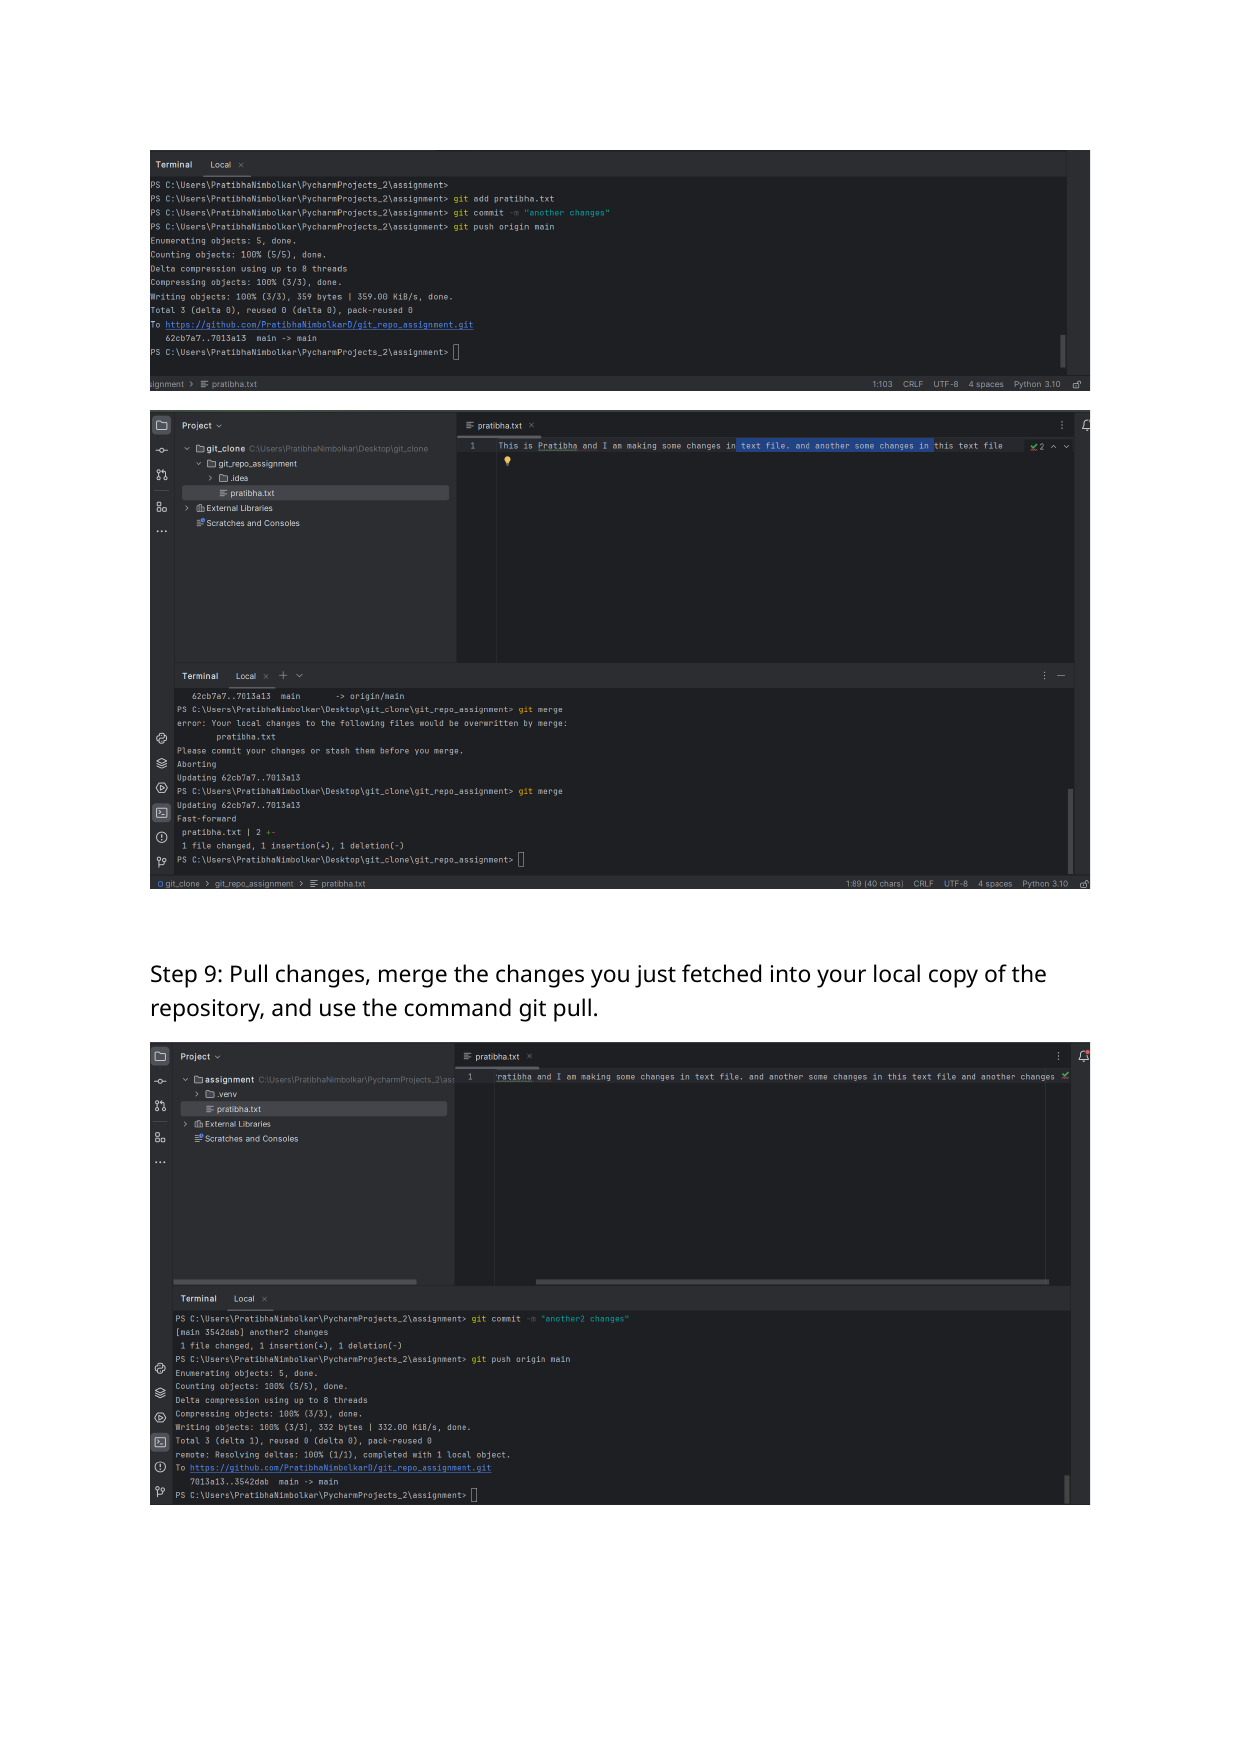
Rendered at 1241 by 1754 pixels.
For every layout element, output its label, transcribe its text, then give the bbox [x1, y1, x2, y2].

picture [150, 1042, 1091, 1505]
text Step 9: Pull changes, merge the changes you just fetched into your local copy of the repository, and use the command git pull. [150, 958, 1090, 1023]
picture [150, 150, 1091, 391]
picture [150, 410, 1091, 889]
